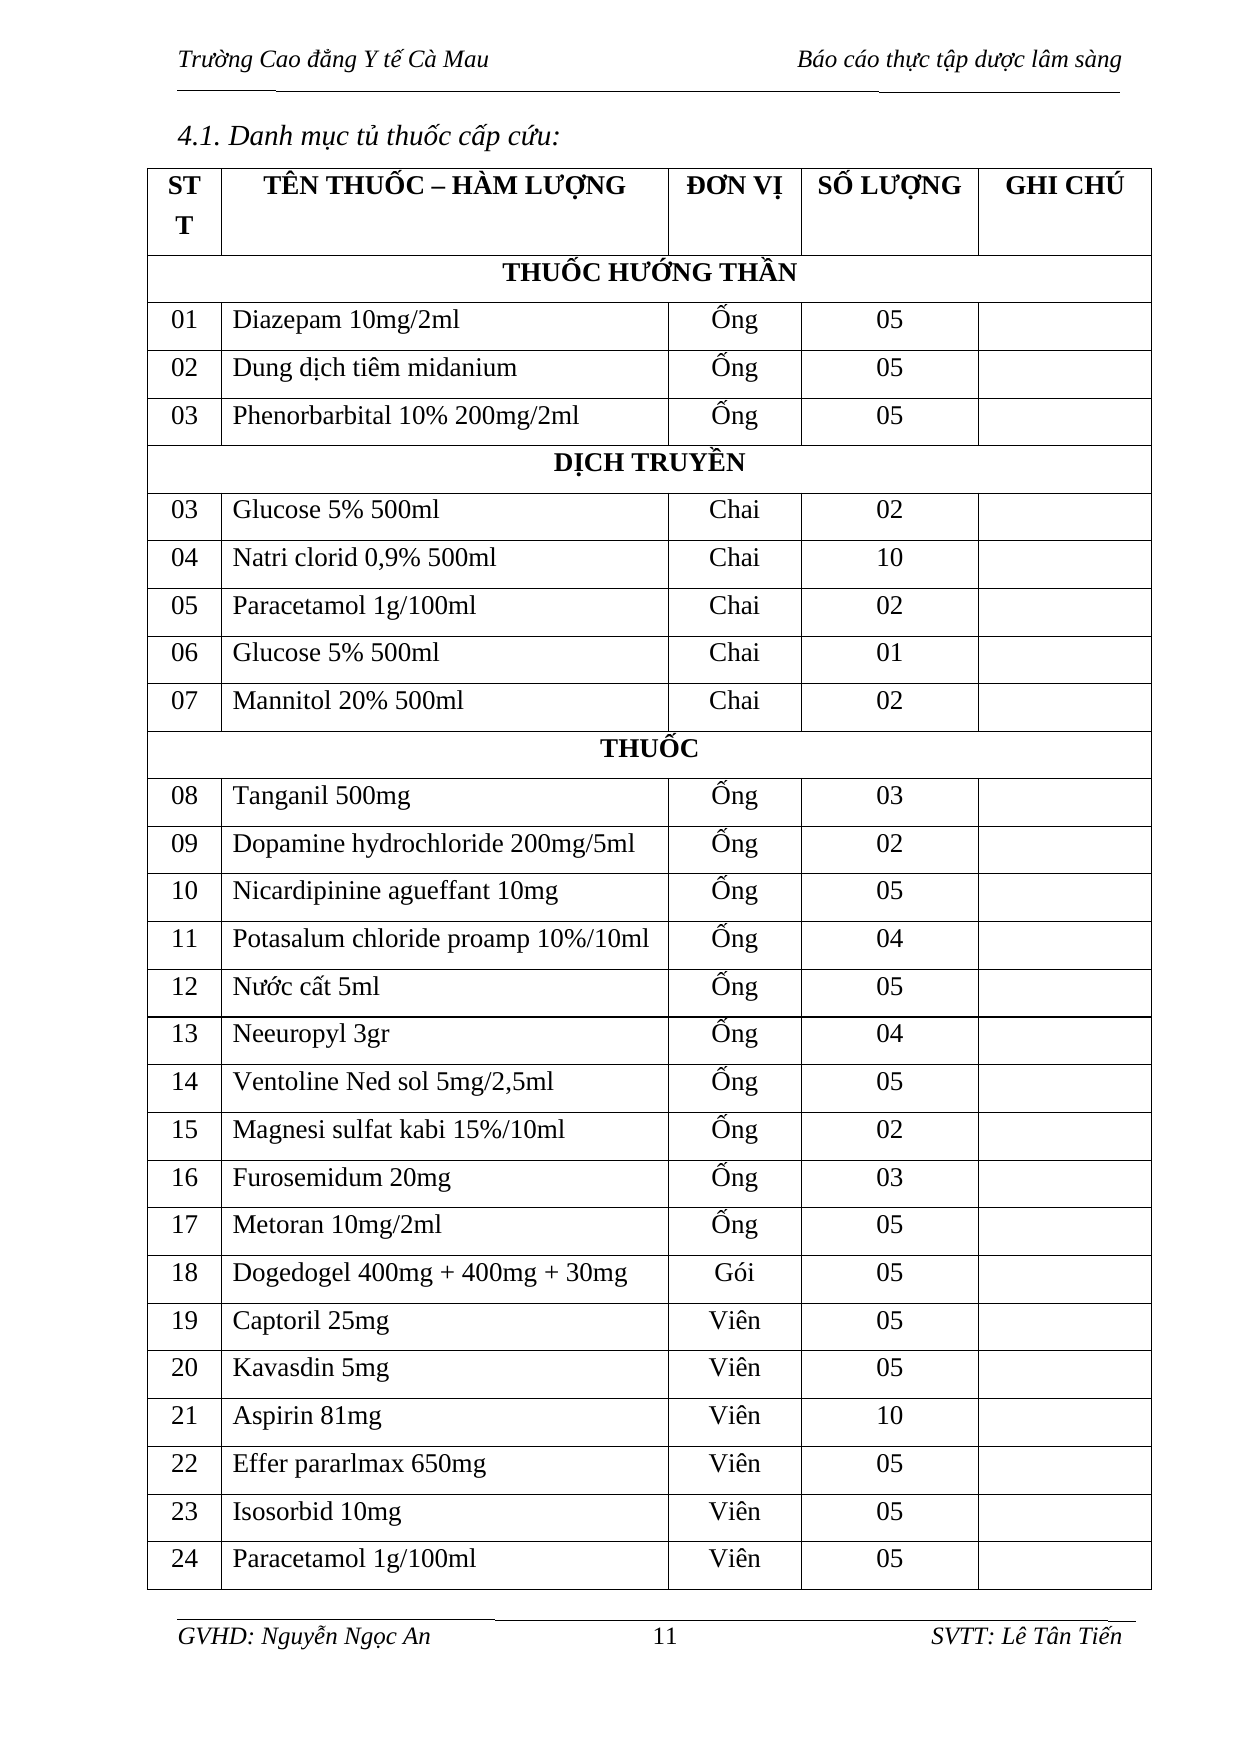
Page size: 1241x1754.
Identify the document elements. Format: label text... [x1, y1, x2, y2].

table_cell Dung dịch tiêm midanium [222, 351, 668, 398]
table_cell [979, 922, 1151, 969]
table_cell Tanganil 500mg [222, 779, 668, 826]
table_cell 10 [802, 1399, 978, 1446]
table_cell Isosorbid 10mg [222, 1495, 668, 1541]
table_cell 23 [148, 1495, 221, 1541]
table_cell Chai [669, 494, 801, 540]
table_cell 03 [148, 494, 221, 540]
table_cell Diazepam 10mg/2ml [222, 303, 668, 350]
table_cell 14 [148, 1065, 221, 1112]
table_cell 05 [802, 1208, 978, 1255]
table_cell 09 [148, 827, 221, 873]
table_cell [979, 1161, 1151, 1207]
table_cell Mannitol 20% 500ml [222, 684, 668, 731]
table_cell [979, 1542, 1151, 1589]
table_cell Kavasdin 5mg [222, 1351, 668, 1398]
table_cell [979, 494, 1151, 540]
table_cell 02 [802, 589, 978, 636]
table_cell Ống [669, 827, 801, 873]
table_cell [979, 1065, 1151, 1112]
table_cell 05 [802, 1351, 978, 1398]
table_cell Nước cất 5ml [222, 970, 668, 1016]
table_cell 02 [802, 684, 978, 731]
table_cell 10 [148, 874, 221, 921]
table_cell Chai [669, 589, 801, 636]
table_cell [979, 1113, 1151, 1159]
table_cell 05 [802, 399, 978, 445]
table_cell [979, 1018, 1151, 1064]
table_cell 05 [802, 303, 978, 350]
table_cell Ống [669, 874, 801, 921]
table_cell 05 [802, 351, 978, 398]
table_cell 02 [802, 827, 978, 873]
table_cell 08 [148, 779, 221, 826]
table_cell Neeuropyl 3gr [222, 1018, 668, 1064]
table_cell 04 [802, 922, 978, 969]
table_cell [979, 827, 1151, 873]
table_cell [979, 1495, 1151, 1541]
table_cell Aspirin 81mg [222, 1399, 668, 1446]
table_cell 05 [802, 1495, 978, 1541]
table_cell 05 [802, 1447, 978, 1493]
table_cell 01 [148, 303, 221, 350]
table_header STT [148, 169, 221, 255]
table_cell Ống [669, 351, 801, 398]
table_cell [979, 637, 1151, 683]
table_cell Dopamine hydrochloride 200mg/5ml [222, 827, 668, 873]
table_cell Viên [669, 1351, 801, 1398]
table_cell [979, 1208, 1151, 1255]
table_cell Natri clorid 0,9% 500ml [222, 541, 668, 588]
table_cell THUỐC [148, 732, 1151, 778]
table_cell 10 [802, 541, 978, 588]
table_cell [979, 589, 1151, 636]
table_cell 03 [802, 779, 978, 826]
table_cell 13 [148, 1018, 221, 1064]
table_cell Chai [669, 541, 801, 588]
table_cell Gói [669, 1256, 801, 1303]
table_cell Magnesi sulfat kabi 15%/10ml [222, 1113, 668, 1159]
table_cell 04 [148, 541, 221, 588]
table_cell 02 [802, 494, 978, 540]
table_cell Glucose 5% 500ml [222, 494, 668, 540]
table_cell 03 [148, 399, 221, 445]
table_cell 17 [148, 1208, 221, 1255]
table_cell 04 [802, 1018, 978, 1064]
table_cell DỊCH TRUYỀN [148, 446, 1151, 492]
table_cell Viên [669, 1447, 801, 1493]
table_cell 11 [148, 922, 221, 969]
table_header SỐ LƯỢNG [802, 169, 978, 255]
table_cell 02 [802, 1113, 978, 1159]
table_cell 18 [148, 1256, 221, 1303]
table_cell [979, 1256, 1151, 1303]
table_cell 12 [148, 970, 221, 1016]
table_cell Dogedogel 400mg + 400mg + 30mg [222, 1256, 668, 1303]
table_cell Ống [669, 1113, 801, 1159]
table_cell 21 [148, 1399, 221, 1446]
table_cell Ống [669, 779, 801, 826]
table_cell [979, 351, 1151, 398]
text 4.1. Danh mục tủ thuốc cấp cứu: [177, 118, 1122, 152]
table_cell Chai [669, 637, 801, 683]
table_cell 05 [802, 970, 978, 1016]
table_cell Ống [669, 922, 801, 969]
table_cell Ống [669, 1065, 801, 1112]
table_cell [979, 399, 1151, 445]
table_cell [979, 541, 1151, 588]
table_cell Metoran 10mg/2ml [222, 1208, 668, 1255]
table_cell Ống [669, 303, 801, 350]
table_cell 05 [802, 1065, 978, 1112]
table_cell Viên [669, 1495, 801, 1541]
table_cell 05 [802, 1304, 978, 1350]
table_cell Ống [669, 1018, 801, 1064]
table_cell 05 [802, 874, 978, 921]
table_cell 15 [148, 1113, 221, 1159]
table_cell Viên [669, 1304, 801, 1350]
table_cell 07 [148, 684, 221, 731]
table_cell Effer pararlmax 650mg [222, 1447, 668, 1493]
table_cell Ống [669, 1161, 801, 1207]
table_cell [979, 1351, 1151, 1398]
table_cell THUỐC HƯỚNG THẦN [148, 256, 1151, 302]
table_cell Ventoline Ned sol 5mg/2,5ml [222, 1065, 668, 1112]
table_cell 24 [148, 1542, 221, 1589]
table_cell Paracetamol 1g/100ml [222, 1542, 668, 1589]
table_cell 05 [802, 1256, 978, 1303]
table_cell [979, 874, 1151, 921]
table_cell 22 [148, 1447, 221, 1493]
table_cell [979, 1304, 1151, 1350]
table_cell [979, 970, 1151, 1016]
table_cell 19 [148, 1304, 221, 1350]
table_cell Furosemidum 20mg [222, 1161, 668, 1207]
table_cell [979, 779, 1151, 826]
table_cell 20 [148, 1351, 221, 1398]
table_header ĐƠN VỊ [669, 169, 801, 255]
table_cell Glucose 5% 500ml [222, 637, 668, 683]
table_cell 05 [802, 1542, 978, 1589]
table_header GHI CHÚ [979, 169, 1151, 255]
table_cell 03 [802, 1161, 978, 1207]
table_cell Paracetamol 1g/100ml [222, 589, 668, 636]
table_cell [979, 1399, 1151, 1446]
table_cell [979, 684, 1151, 731]
table_cell 05 [148, 589, 221, 636]
table_cell Potasalum chloride proamp 10%/10ml [222, 922, 668, 969]
table_cell Viên [669, 1542, 801, 1589]
table_cell Nicardipinine agueffant 10mg [222, 874, 668, 921]
table_cell 01 [802, 637, 978, 683]
table_cell Ống [669, 1208, 801, 1255]
table_cell 16 [148, 1161, 221, 1207]
table_cell Captoril 25mg [222, 1304, 668, 1350]
table_cell [979, 1447, 1151, 1493]
table_cell [979, 303, 1151, 350]
table_header TÊN THUỐC – HÀM LƯỢNG [222, 169, 668, 255]
table_cell Ống [669, 399, 801, 445]
table_cell Ống [669, 970, 801, 1016]
table_cell 06 [148, 637, 221, 683]
table_cell Viên [669, 1399, 801, 1446]
table_cell Chai [669, 684, 801, 731]
table_cell 02 [148, 351, 221, 398]
table_cell Phenorbarbital 10% 200mg/2ml [222, 399, 668, 445]
